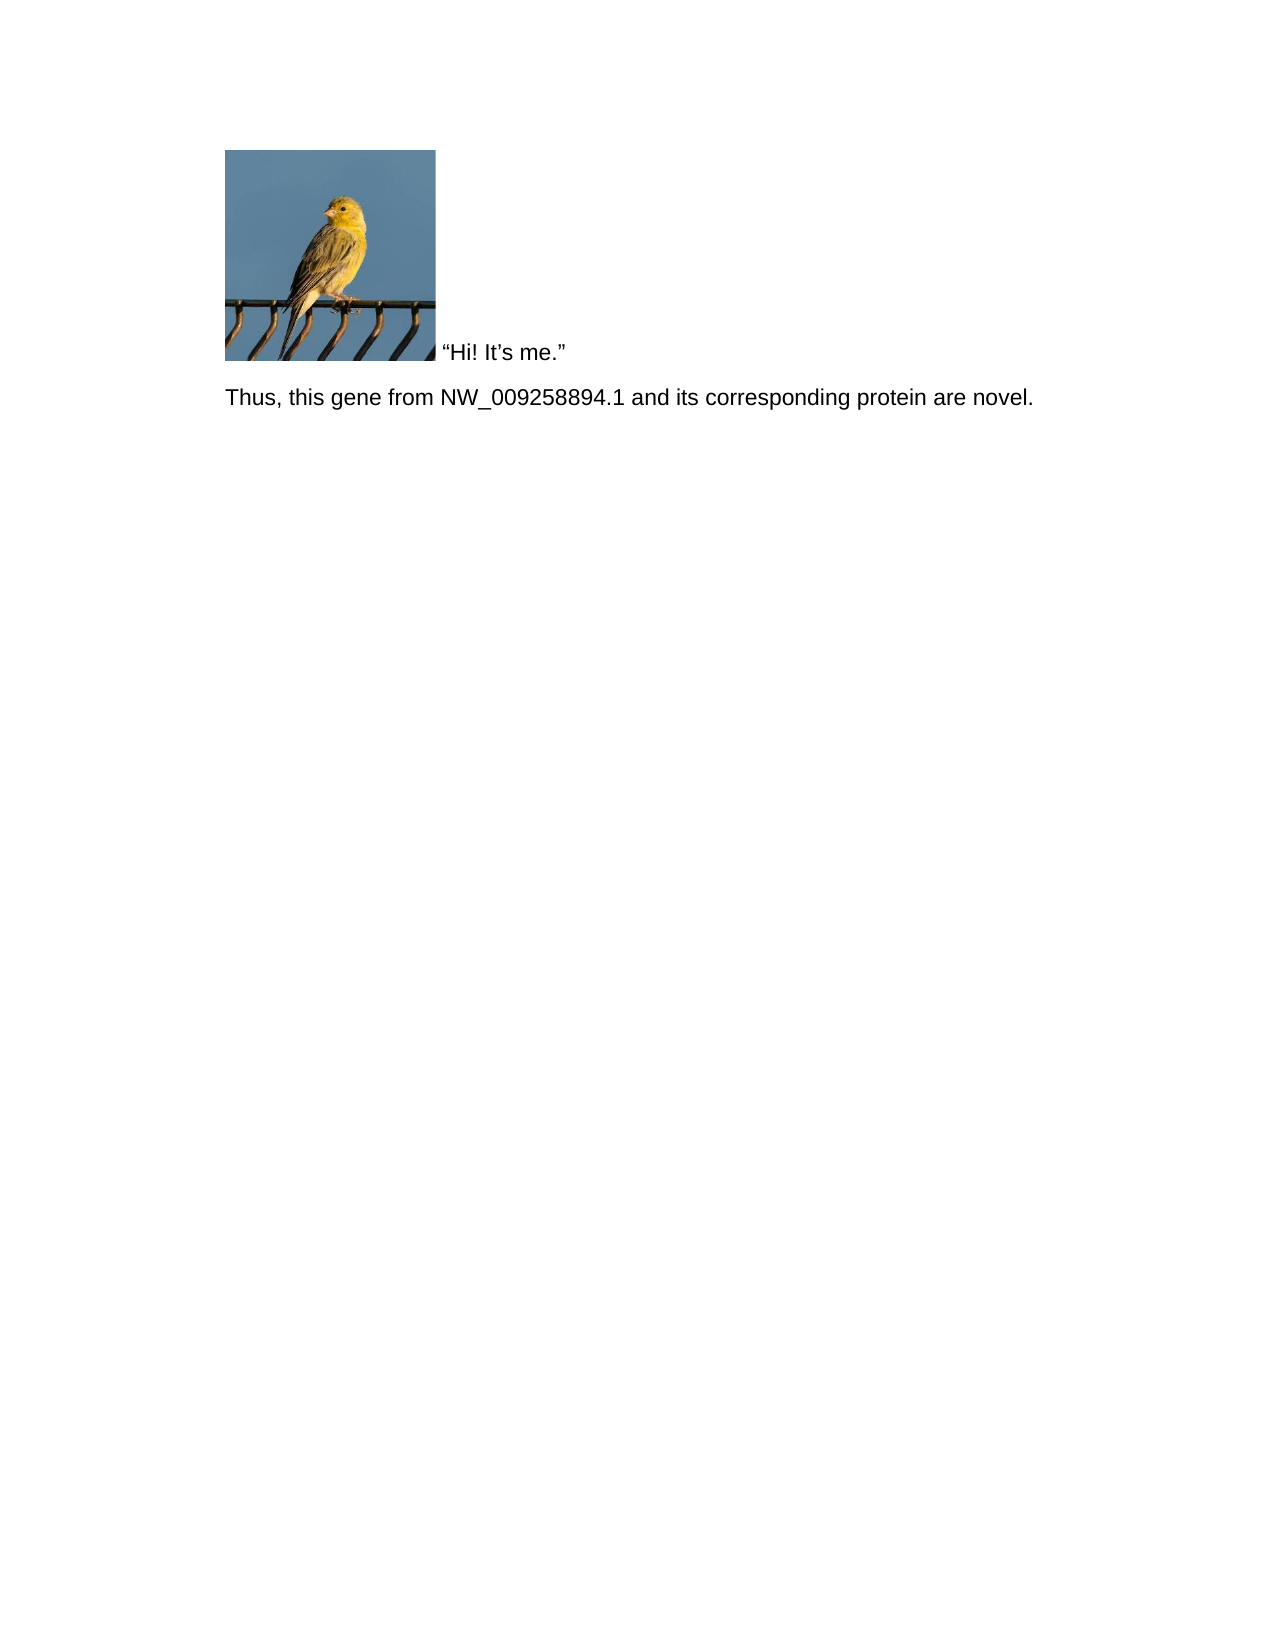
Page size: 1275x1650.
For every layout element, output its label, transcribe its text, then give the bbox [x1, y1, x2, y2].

text Thus, this gene from NW_009258894.1 and its corresponding protein are novel. [225, 384, 1125, 411]
picture [225, 150, 436, 361]
text “Hi! It’s me.” [225, 150, 1125, 366]
